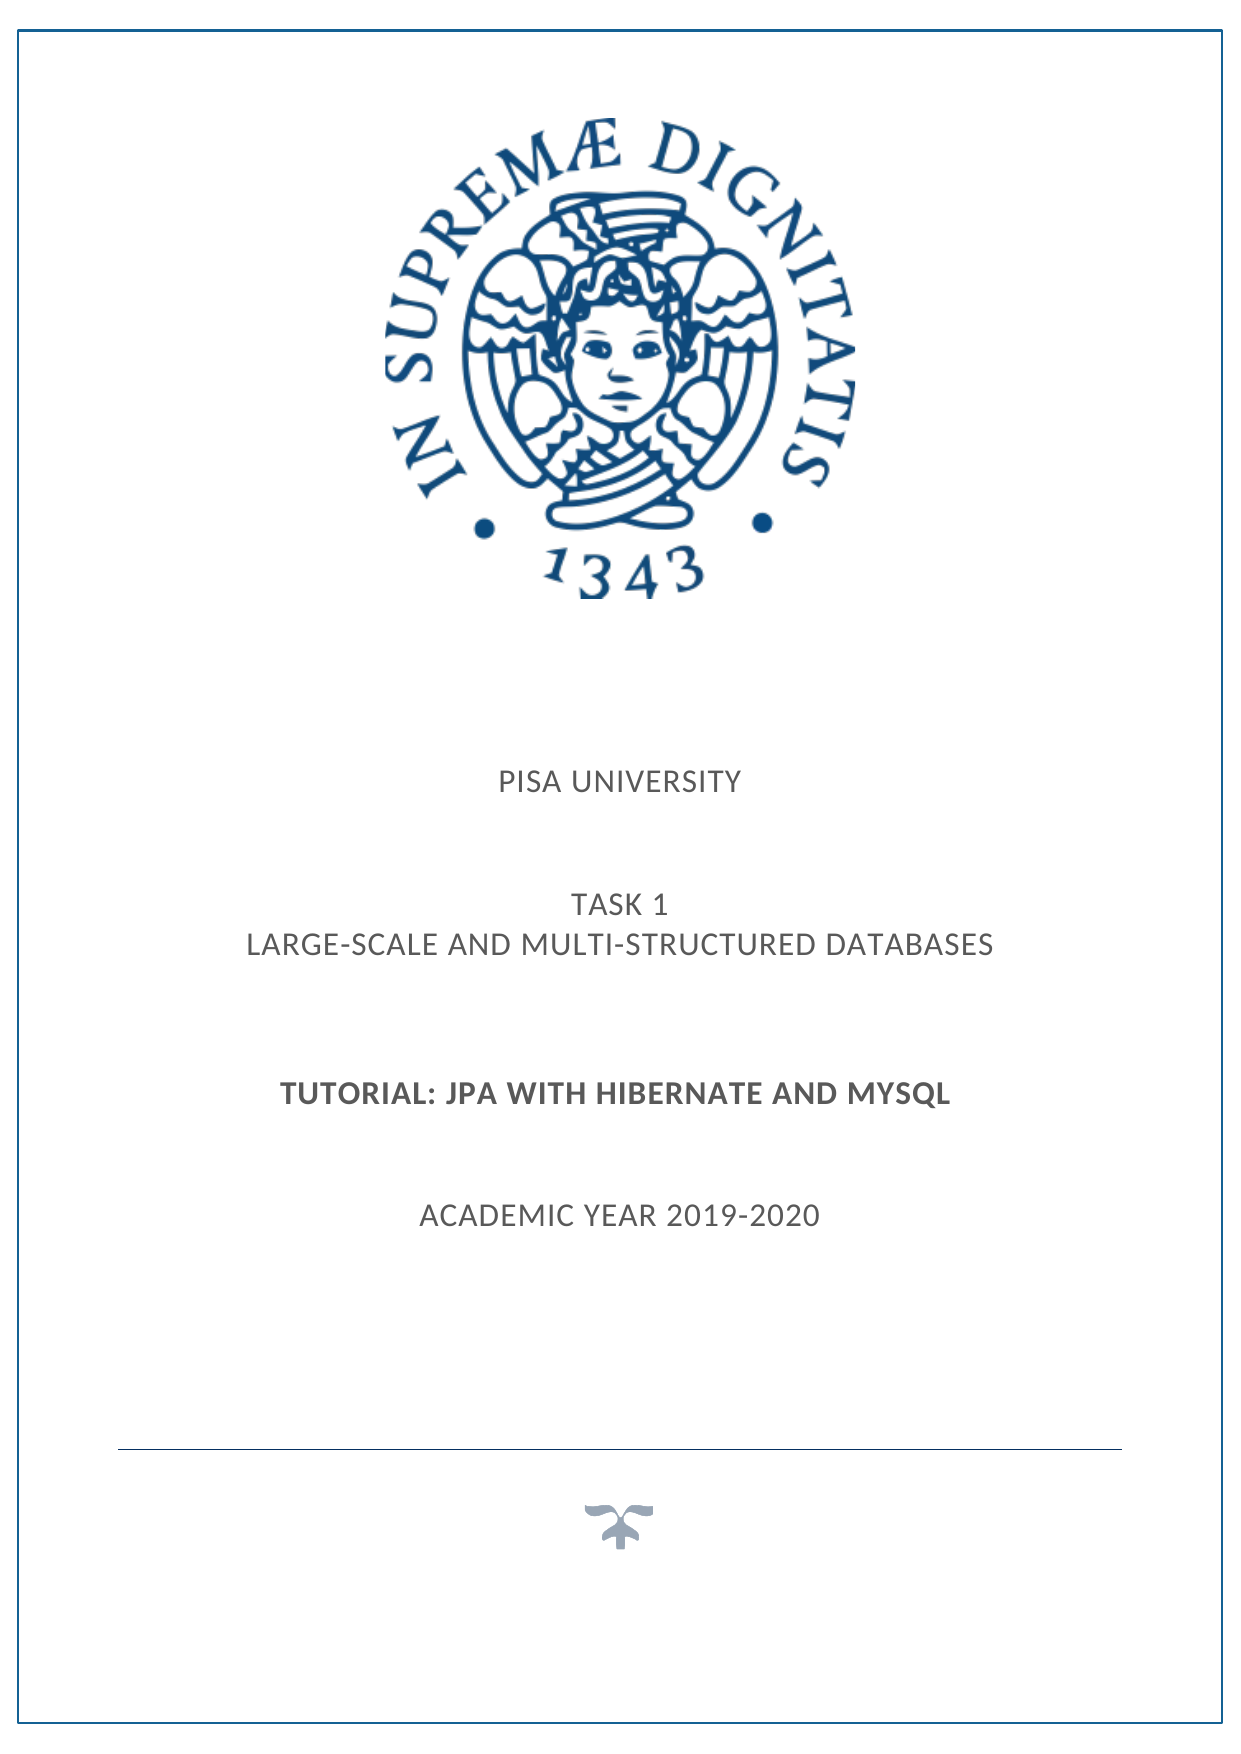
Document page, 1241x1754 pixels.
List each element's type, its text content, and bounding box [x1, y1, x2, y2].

subtitle tutorial: JPA with Hibernate and MySQL academic year 2019-2020 stefano petrocchi, Andrea Tubak, Francesco Ronchieri, Alessandro Madonna [118, 1072, 1122, 1357]
subtitle Pisa University TASK 1 LARGE-SCALE AND MULTI-STRUCTURED DATABASES [118, 761, 1122, 964]
picture [385, 118, 855, 599]
